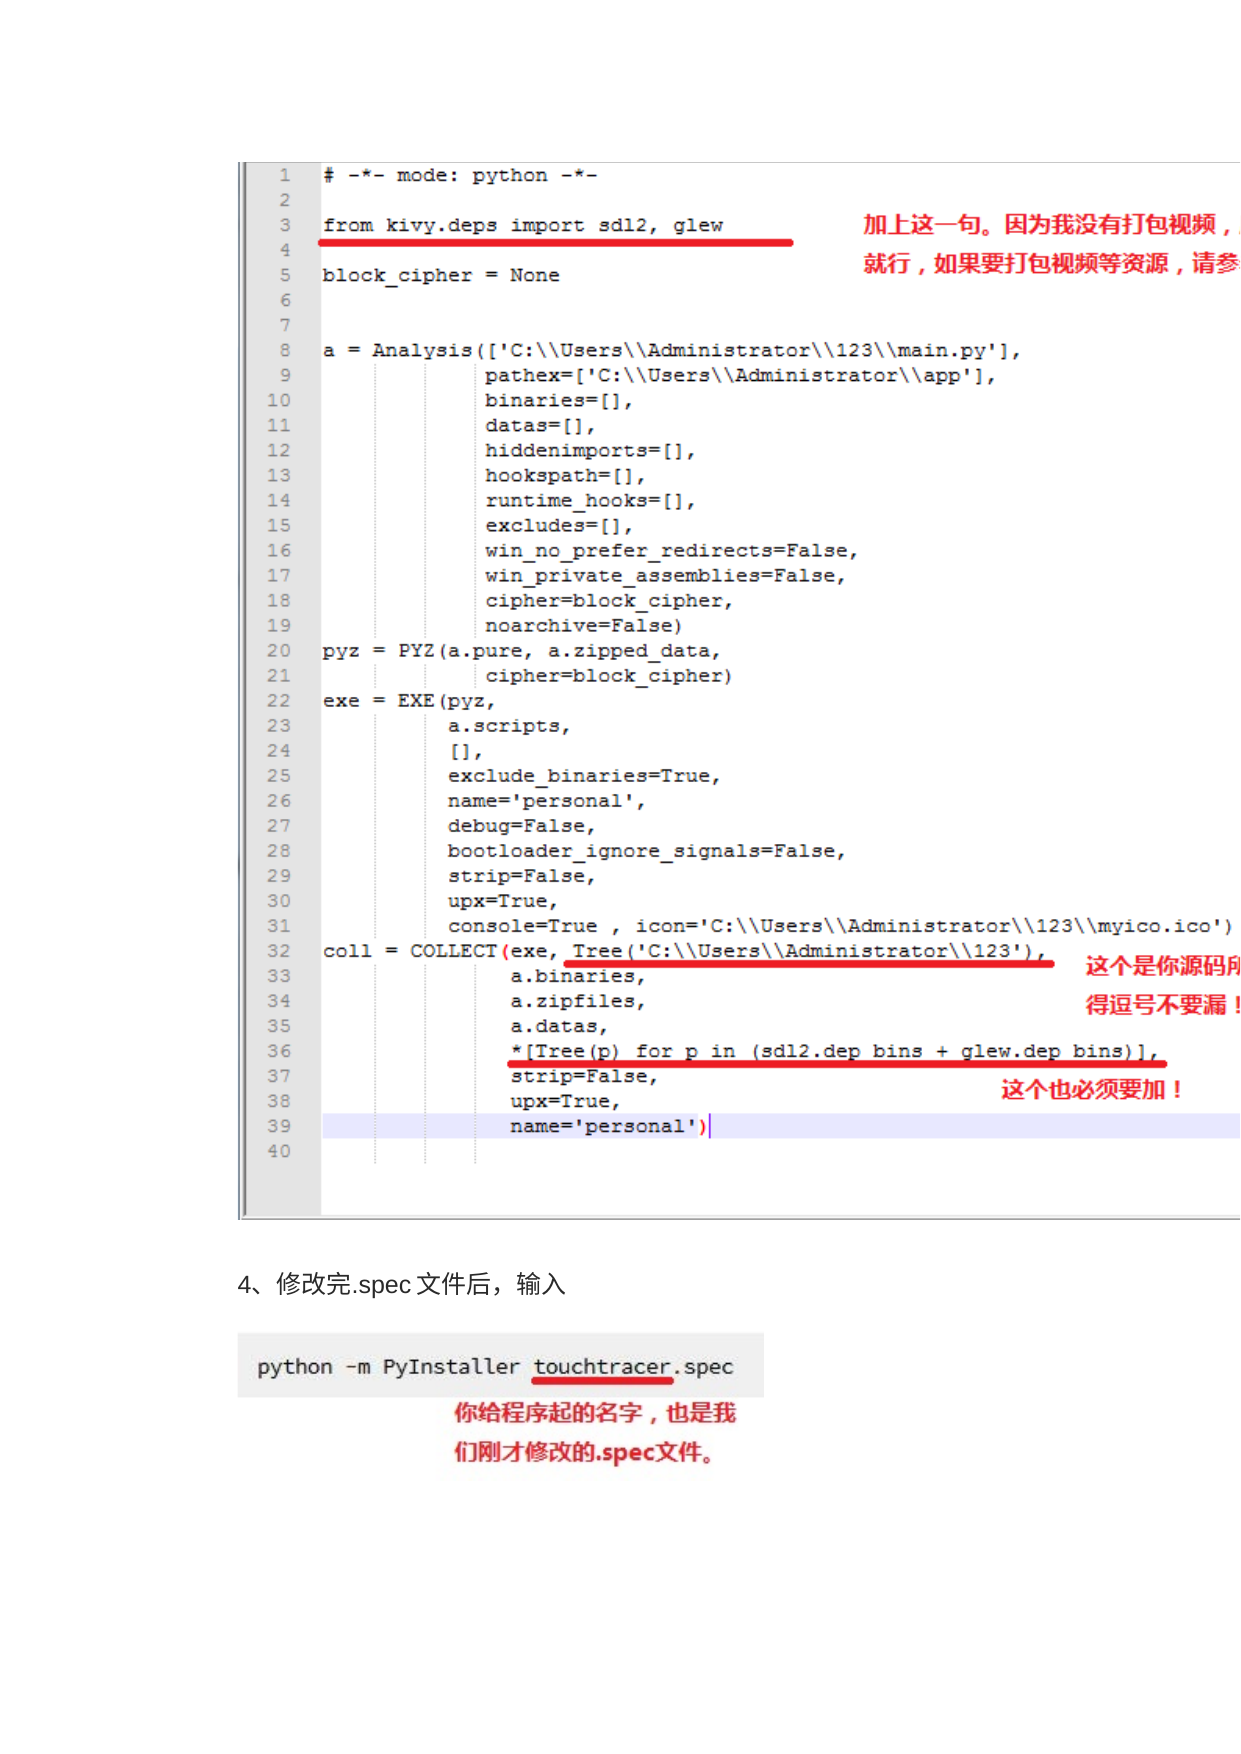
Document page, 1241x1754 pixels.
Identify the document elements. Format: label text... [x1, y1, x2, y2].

picture [237, 1330, 764, 1481]
text 4、修改完.spec文件后，输入 [187, 1250, 1053, 1315]
picture [237, 162, 1241, 1220]
